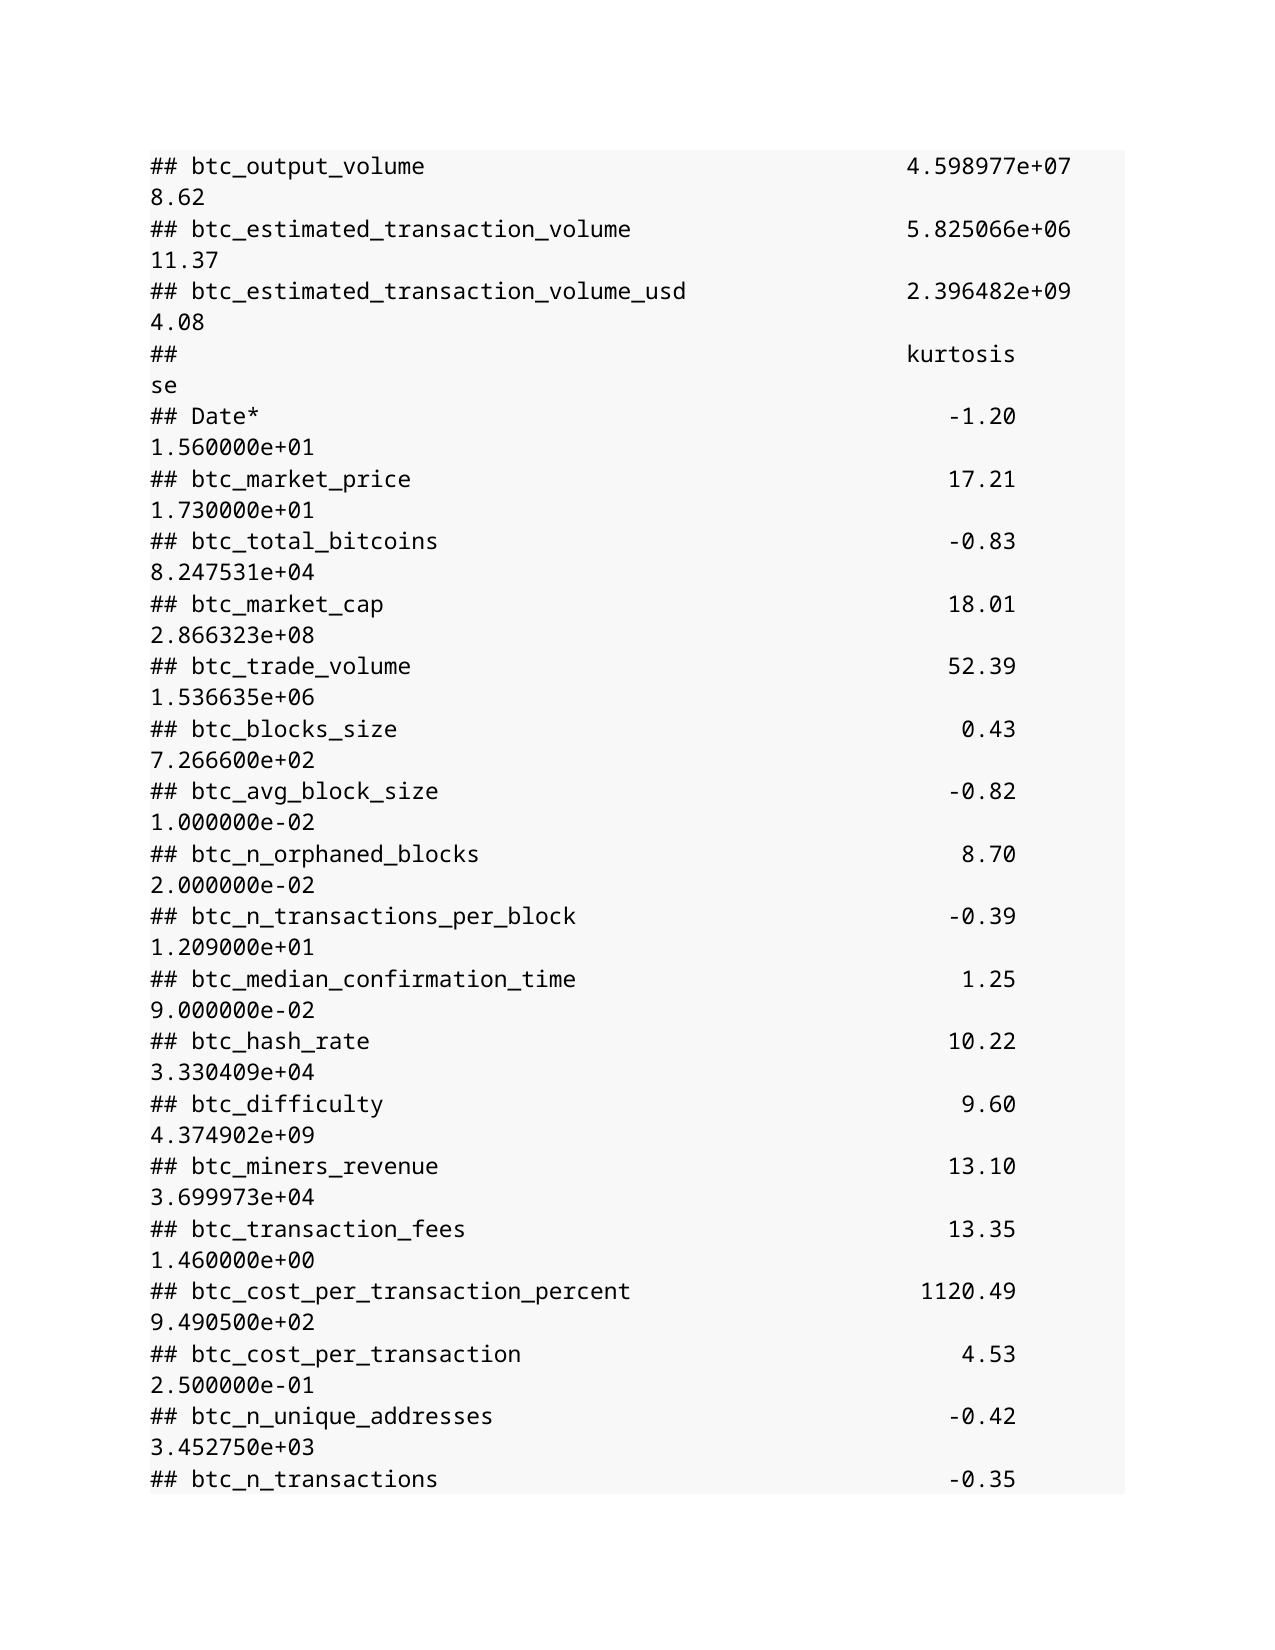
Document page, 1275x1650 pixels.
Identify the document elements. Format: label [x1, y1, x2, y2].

text [150, 150, 1125, 1494]
